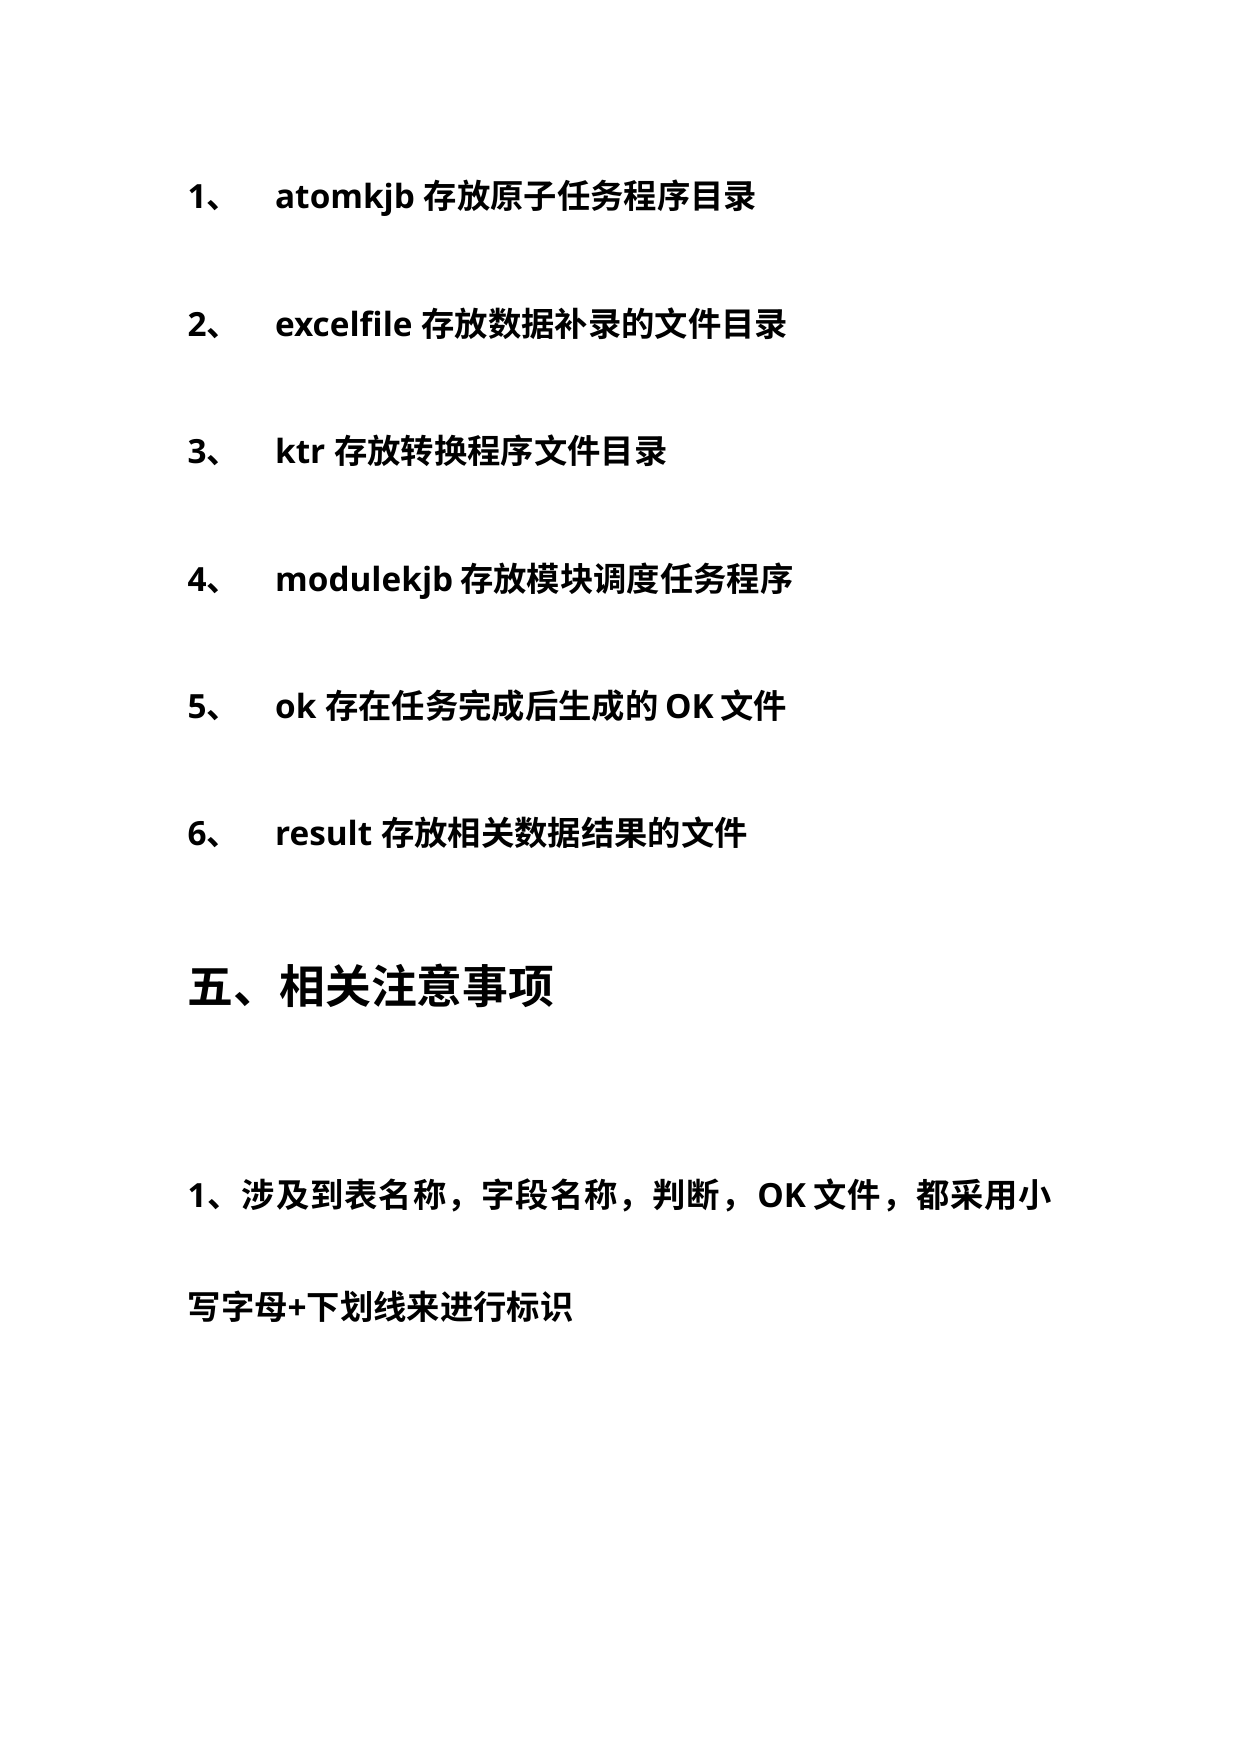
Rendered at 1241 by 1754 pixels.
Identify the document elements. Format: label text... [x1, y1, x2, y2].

subtitle ktr 存放转换程序文件目录 [187, 417, 1053, 482]
subtitle result 存放相关数据结果的文件 [187, 799, 1053, 864]
subtitle ok 存在任务完成后生成的OK文件 [187, 672, 1053, 737]
subtitle 五、相关注意事项 [187, 935, 1053, 1032]
subtitle modulekjb存放模块调度任务程序 [187, 544, 1053, 609]
subtitle 1、涉及到表名称，字段名称，判断，OK文件，都采用小写字母+下划线来进行标识 [187, 1160, 1053, 1337]
subtitle atomkjb 存放原子任务程序目录 [187, 162, 1053, 227]
subtitle excelfile 存放数据补录的文件目录 [187, 289, 1053, 354]
